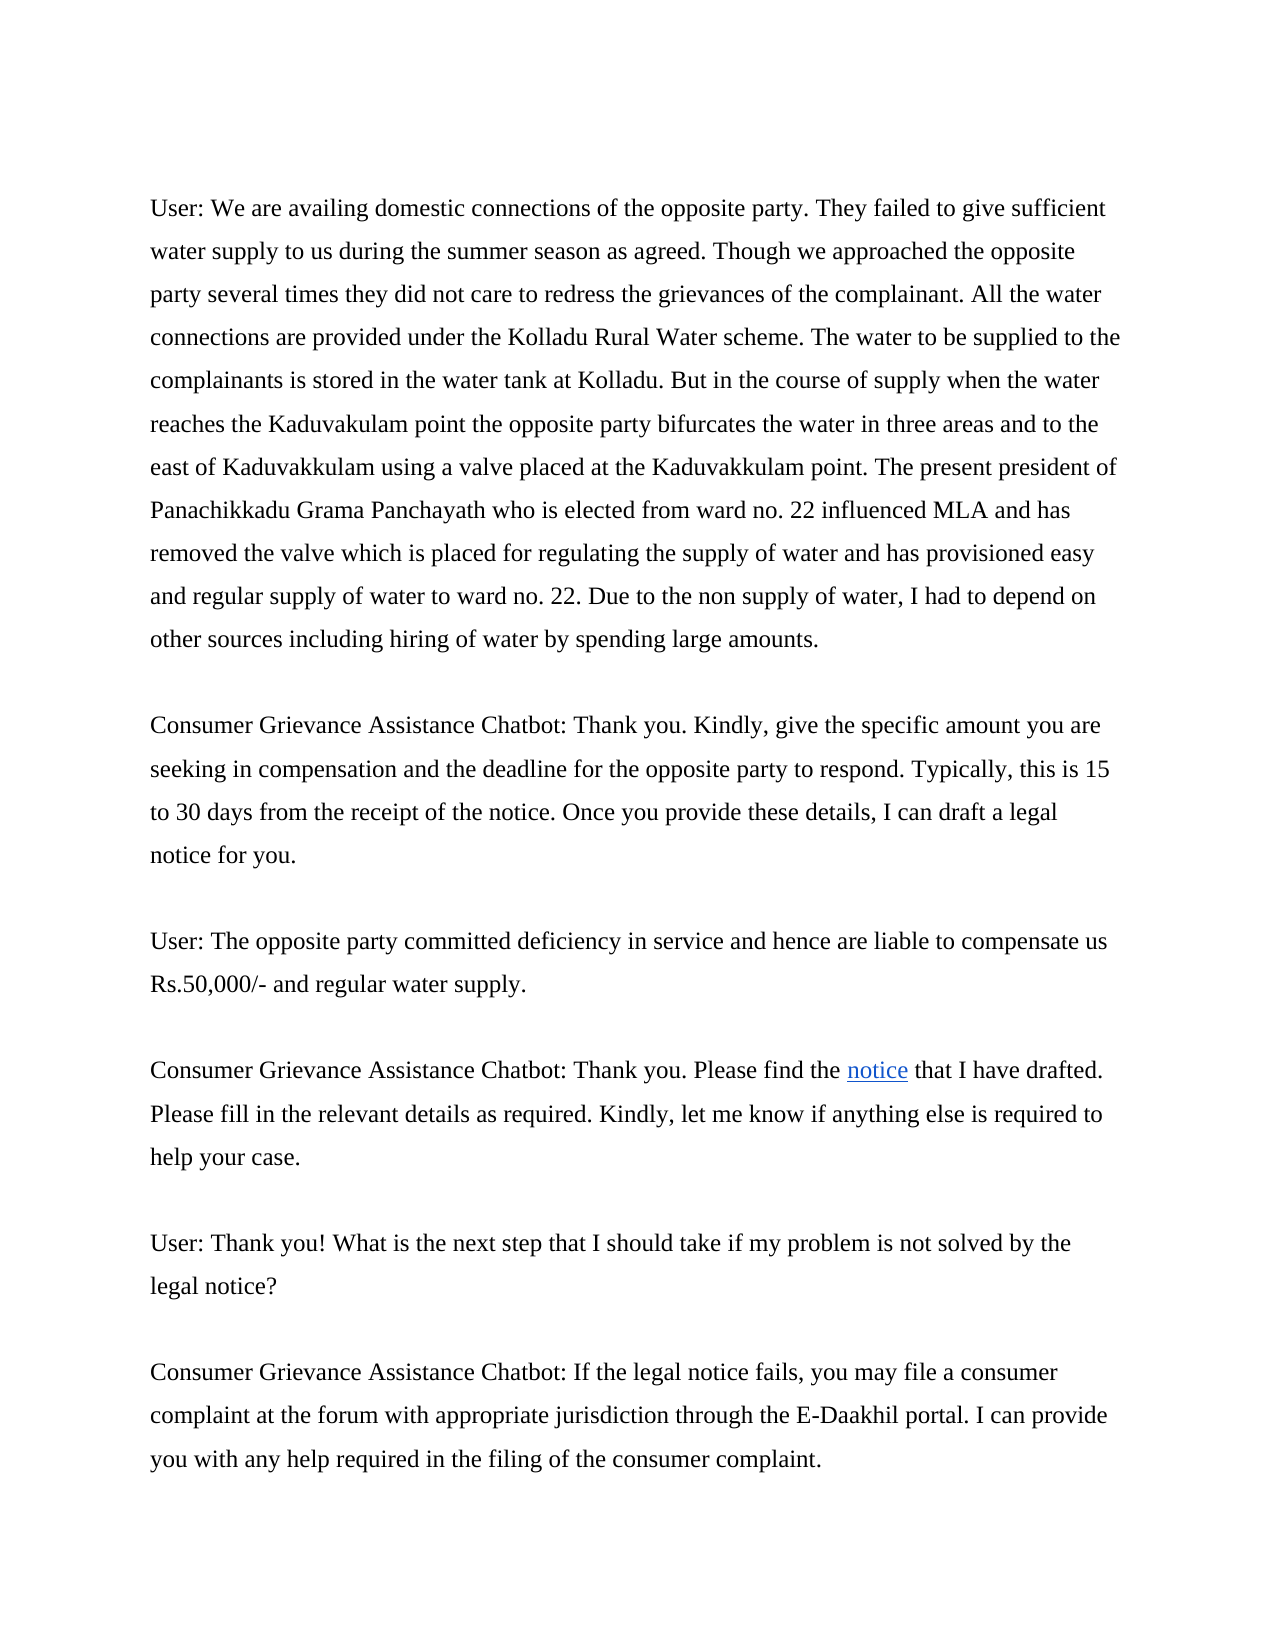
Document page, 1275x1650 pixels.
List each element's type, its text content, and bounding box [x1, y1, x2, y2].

text User: Thank you! What is the next step that I should take if my problem is not solved by the legal notice? [150, 1228, 1125, 1300]
text Consumer Grievance Assistance Chatbot: Thank you. Kindly, give the specific amount you are seeking in compensation and the deadline for the opposite party to respond. Typically, this is 15 to 30 days from the receipt of the notice. Once you provide these details, I can draft a legal notice for you. [150, 711, 1125, 869]
text Consumer Grievance Assistance Chatbot: If the legal notice fails, you may file a consumer complaint at the forum with appropriate jurisdiction through the E-Daakhil portal. I can provide you with any help required in the filing of the consumer complaint. [150, 1357, 1125, 1472]
text User: We are availing domestic connections of the opposite party. They failed to give sufficient water supply to us during the summer season as agreed. Though we approached the opposite party several times they did not care to redress the grievances of the complainant. All the water connections are provided under the Kolladu Rural Water scheme. The water to be supplied to the complainants is stored in the water tank at Kolladu. But in the course of supply when the water reaches the Kaduvakulam point the opposite party bifurcates the water in three areas and to the east of Kaduvakkulam using a valve placed at the Kaduvakkulam point. The present president of Panachikkadu Grama Panchayath who is elected from ward no. 22 influenced MLA and has removed the valve which is placed for regulating the supply of water and has provisioned easy and regular supply of water to ward no. 22. Due to the non supply of water, I had to depend on other sources including hiring of water by spending large amounts. [150, 193, 1125, 653]
text Consumer Grievance Assistance Chatbot: Thank you. Please find the notice that I have drafted. Please fill in the relevant details as required. Kindly, let me know if anything else is required to help your case. [150, 1056, 1125, 1171]
text User: The opposite party committed deficiency in service and hence are liable to compensate us Rs.50,000/- and regular water supply. [150, 926, 1125, 998]
